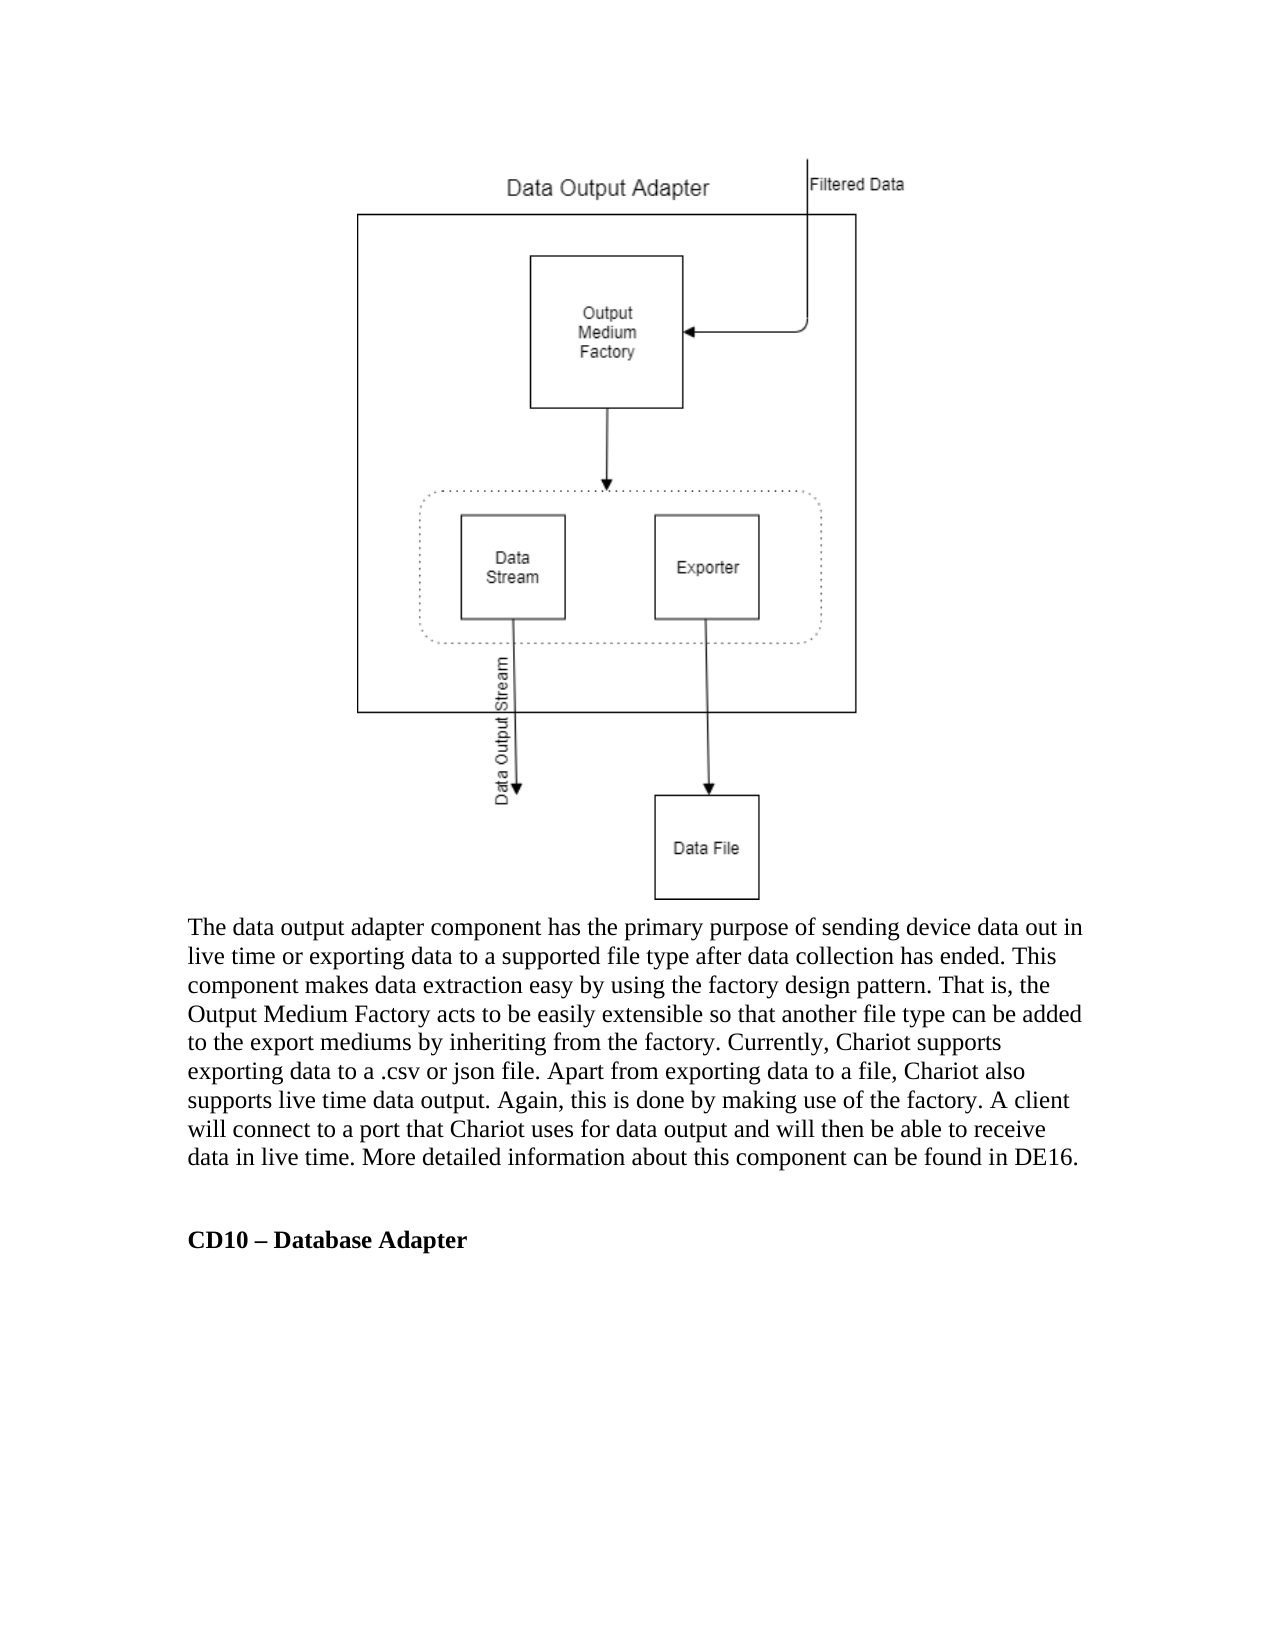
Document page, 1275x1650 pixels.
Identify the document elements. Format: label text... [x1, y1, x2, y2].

picture [357, 150, 918, 900]
text The data output adapter component has the primary purpose of sending device data out in live time or exporting data to a supported file type after data collection has ended. This component makes data extraction easy by using the factory design pattern. That is, the Output Medium Factory acts to be easily extensible so that another file type can be added to the export mediums by inheriting from the factory. Currently, Chariot supports exporting data to a .csv or json file. Apart from exporting data to a file, Chariot also supports live time data output. Again, this is done by making use of the factory. A client will connect to a port that Chariot uses for data output and will then be able to receive data in live time. More detailed information about this component can be found in DE16. [187, 912, 1087, 1171]
text CD10 – Database Adapter [187, 1225, 1087, 1254]
